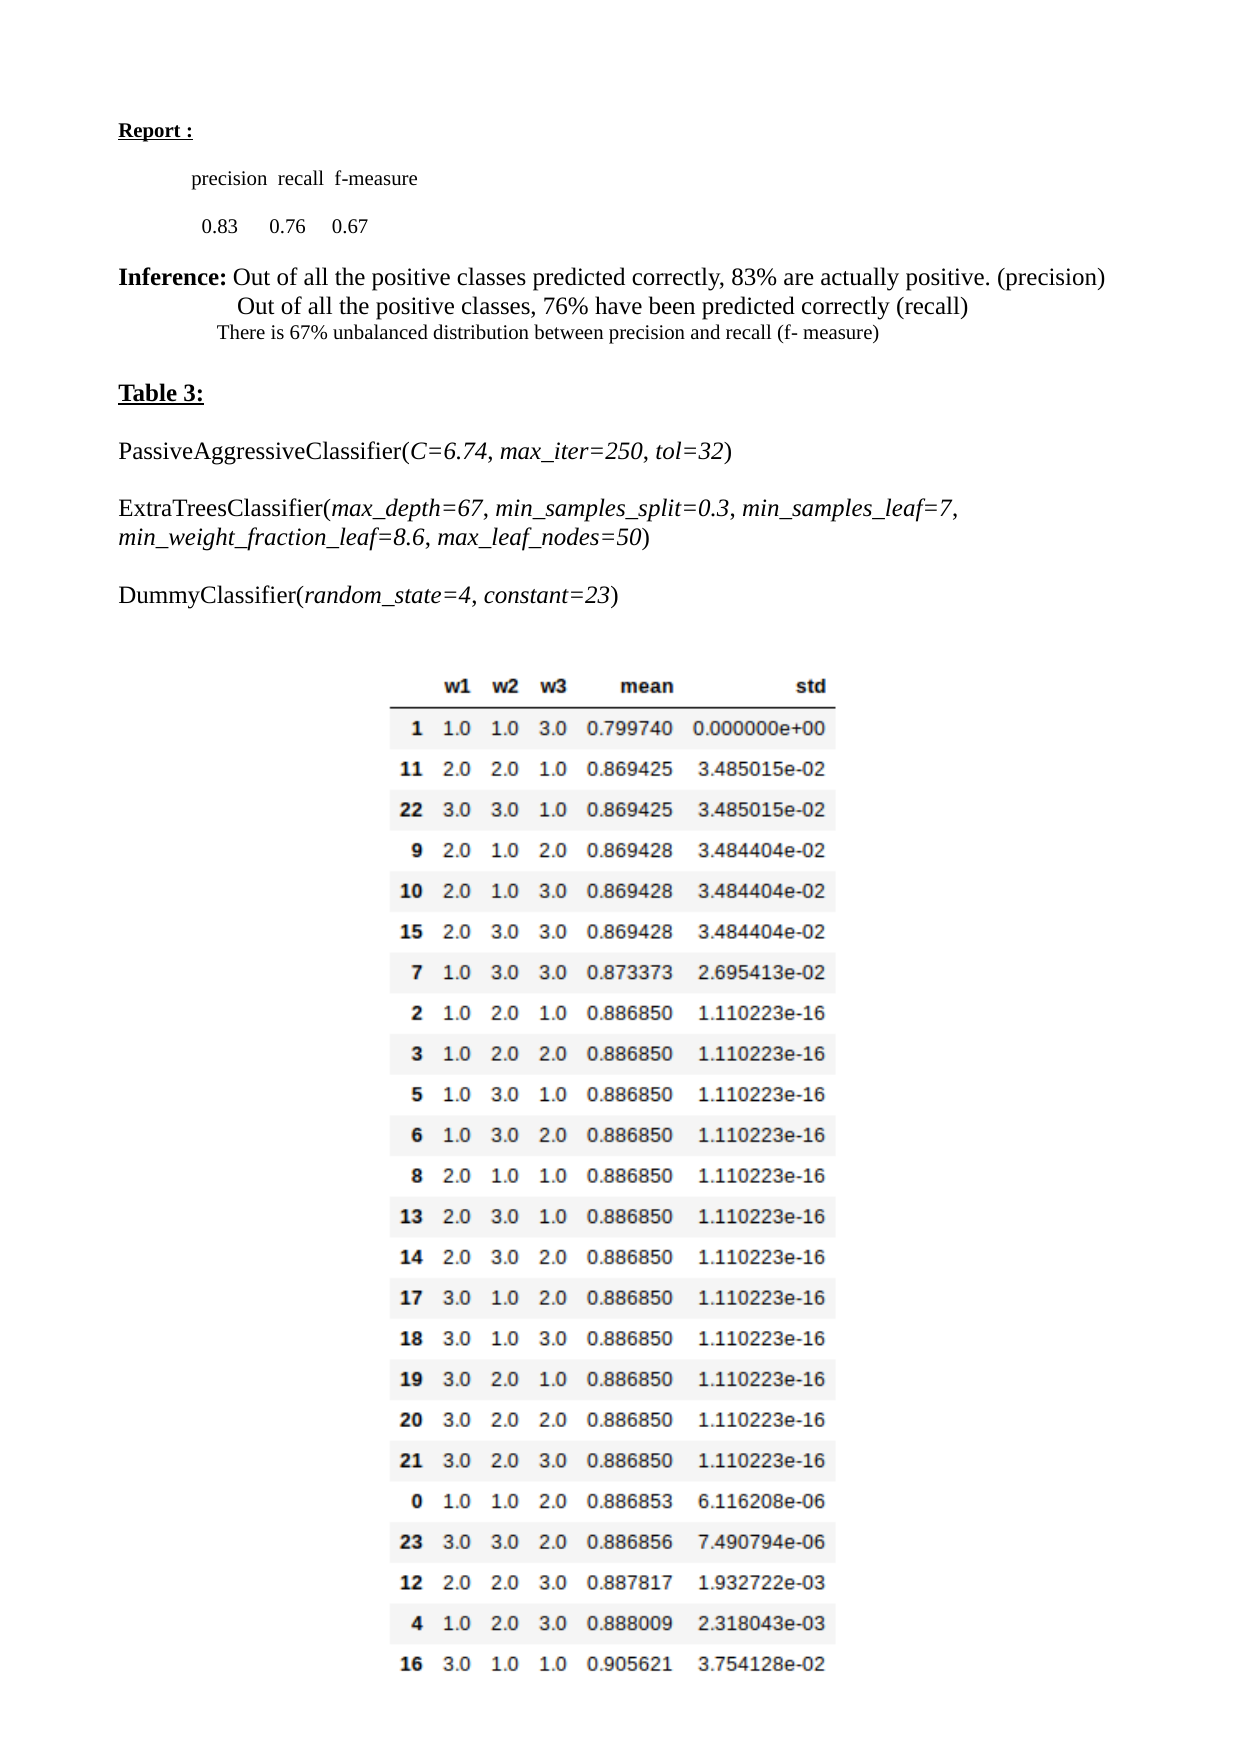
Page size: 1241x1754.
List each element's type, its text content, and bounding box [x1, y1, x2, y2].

text PassiveAggressiveClassifier(C=6.74, max_iter=250, tol=32) [118, 436, 1122, 465]
text 0.83 0.76 0.67 [118, 214, 1122, 238]
text Table 3: [118, 378, 1122, 407]
text There is 67% unbalanced distribution between precision and recall (f- measure) [118, 320, 1122, 344]
text DummyClassifier(random_state=4, constant=23) [118, 580, 1122, 608]
text precision recall f-measure [118, 166, 1122, 190]
text ExtraTreesClassifier(max_depth=67, min_samples_split=0.3, min_samples_leaf=7, min_weight_fraction_leaf=8.6, max_leaf_nodes=50) [118, 493, 1122, 551]
text Inference: Out of all the positive classes predicted correctly, 83% are actually positive. (precision) [118, 262, 1122, 291]
text Report : [118, 118, 1122, 142]
text Out of all the positive classes, 76% have been predicted correctly (recall) [118, 291, 1122, 320]
picture [377, 666, 864, 1693]
